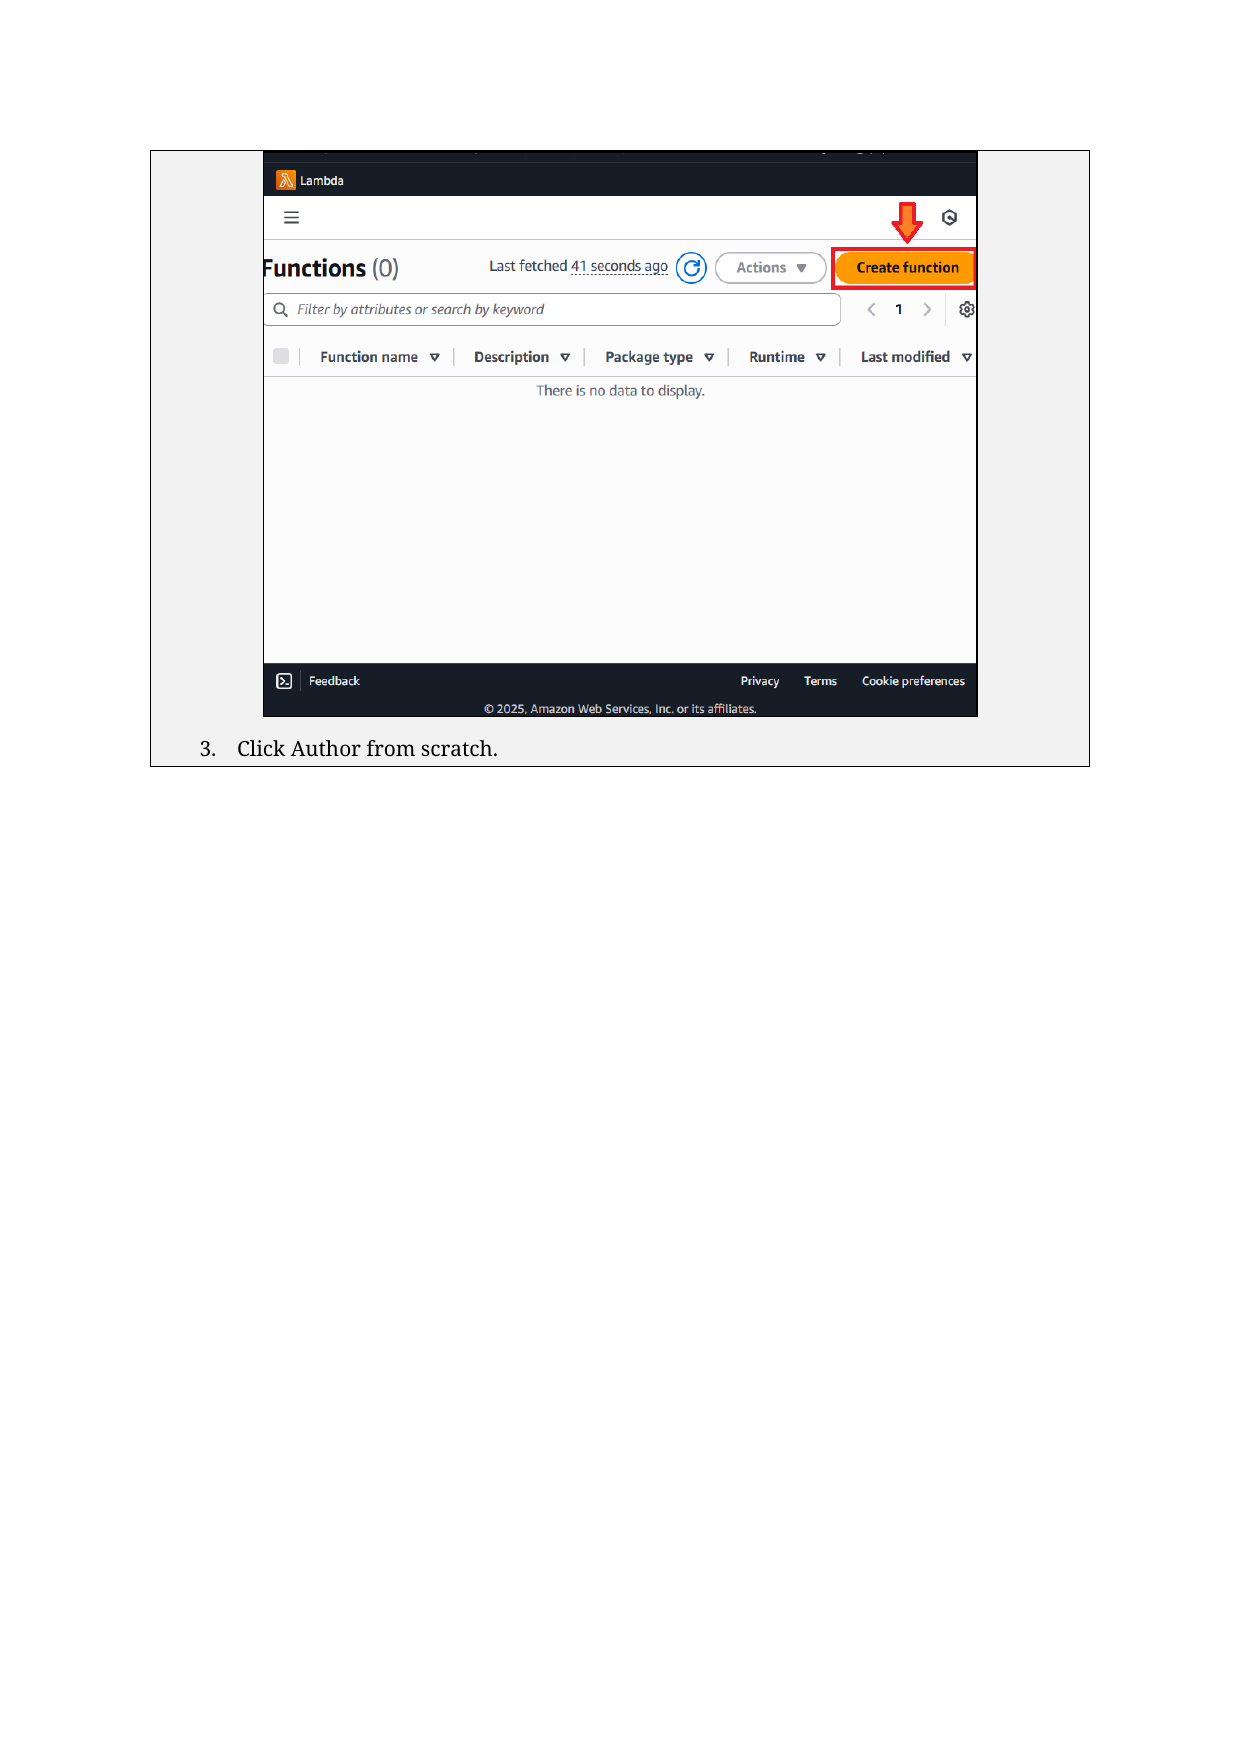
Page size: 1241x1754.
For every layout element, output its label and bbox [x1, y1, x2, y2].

picture [264, 153, 976, 716]
table_header [151, 151, 1089, 766]
